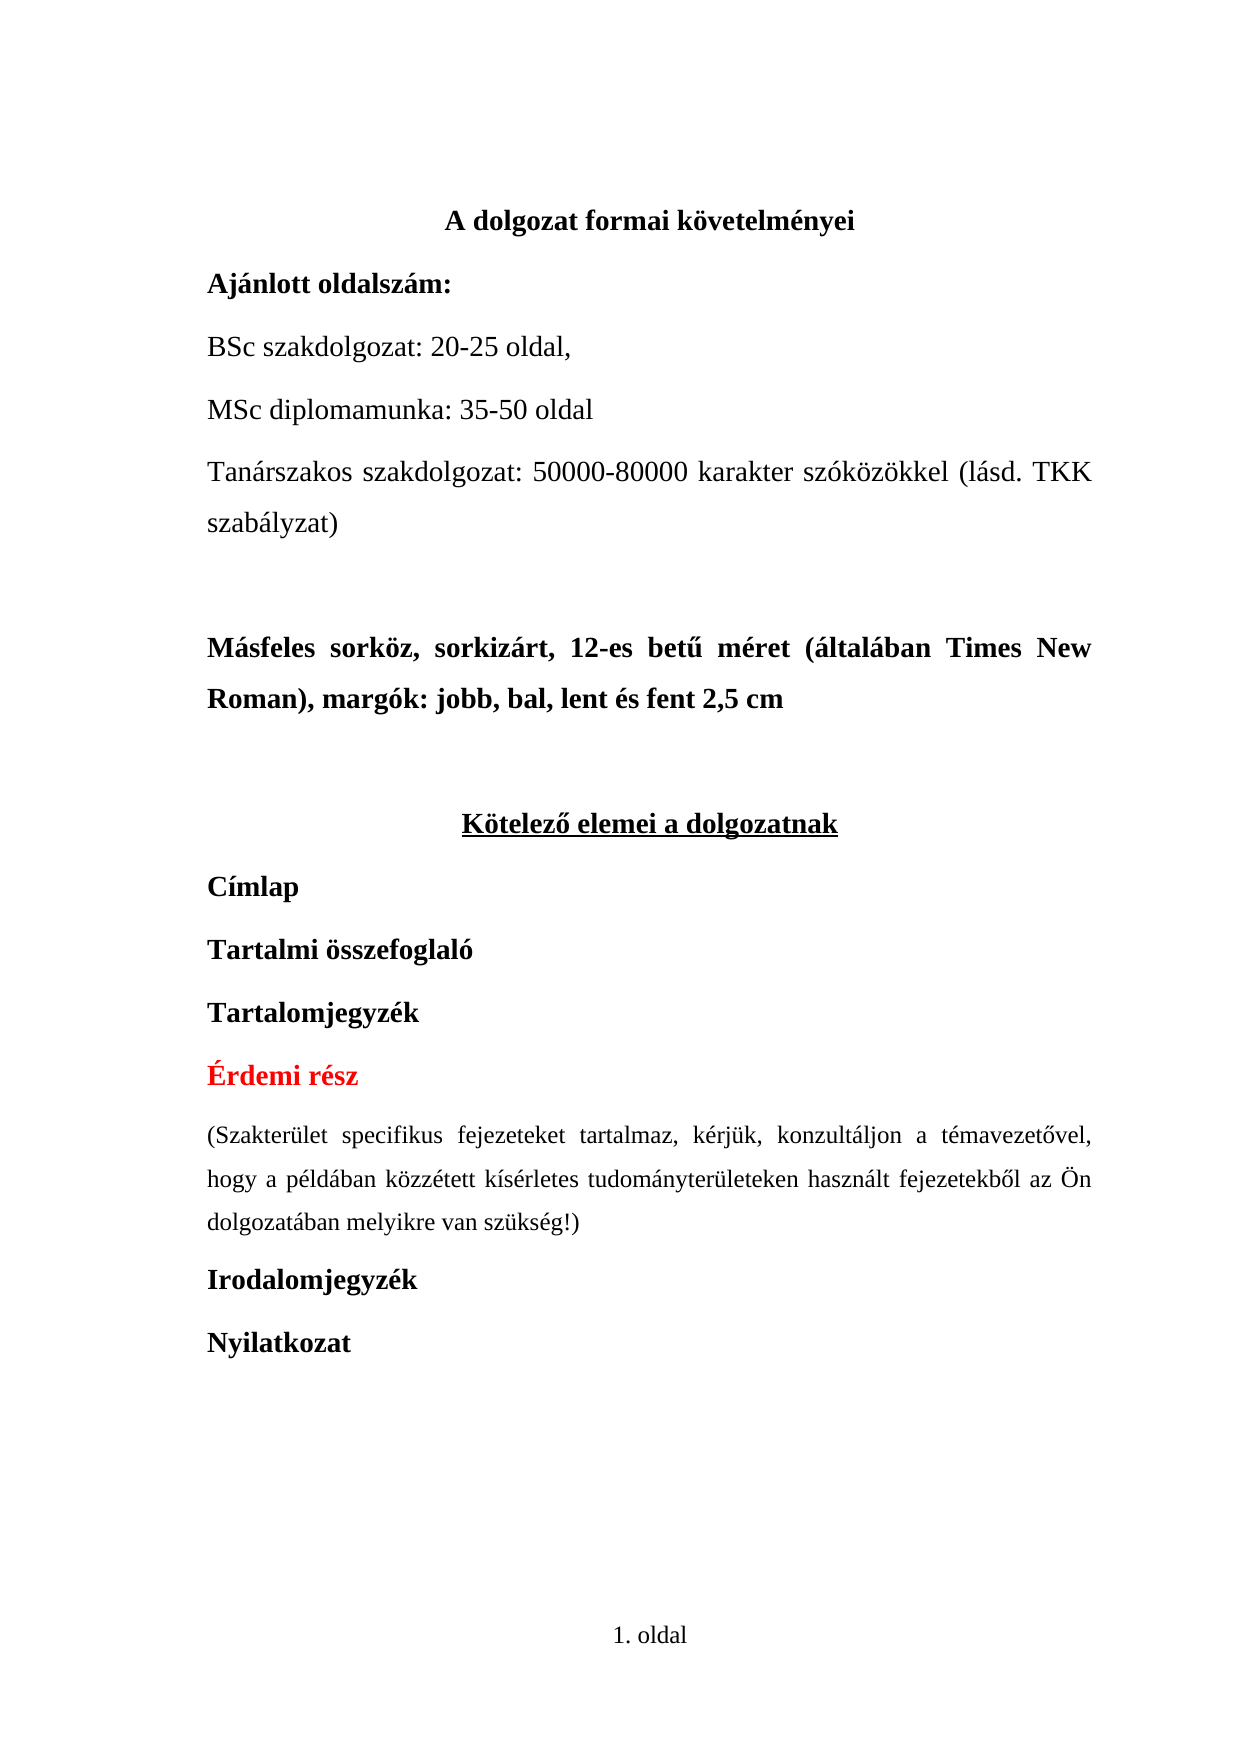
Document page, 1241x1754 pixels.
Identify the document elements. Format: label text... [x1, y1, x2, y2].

text Kötelező elemei a dolgozatnak [207, 806, 1092, 840]
text Ajánlott oldalszám: [207, 266, 1092, 300]
text Tartalomjegyzék [207, 995, 1092, 1028]
text A dolgozat formai követelményei [148, 203, 1092, 237]
text (Szakterület specifikus fejezeteket tartalmaz, kérjük, konzultáljon a témavezetővel, hogy a példában közzétett kísérletes tudományterületeken használt fejezetekből az Ön dolgozatában melyikre van szükség!) [207, 1121, 1092, 1236]
text Tartalmi összefoglaló [207, 932, 1092, 966]
text Címlap [207, 869, 1092, 903]
text Nyilatkozat [207, 1325, 1092, 1359]
text Másfeles sorköz, sorkizárt, 12-es betű méret (általában Times New Roman), margók: jobb, bal, lent és fent 2,5 cm [207, 631, 1092, 714]
text MSc diplomamunka: 35-50 oldal [207, 392, 1092, 425]
text Tanárszakos szakdolgozat: 50000-80000 karakter szóközökkel (lásd. TKK szabályzat) [207, 454, 1092, 538]
text BSc szakdolgozat: 20-25 oldal, [207, 329, 1092, 362]
text Érdemi rész [207, 1058, 1092, 1091]
text Irodalomjegyzék [207, 1262, 1092, 1296]
